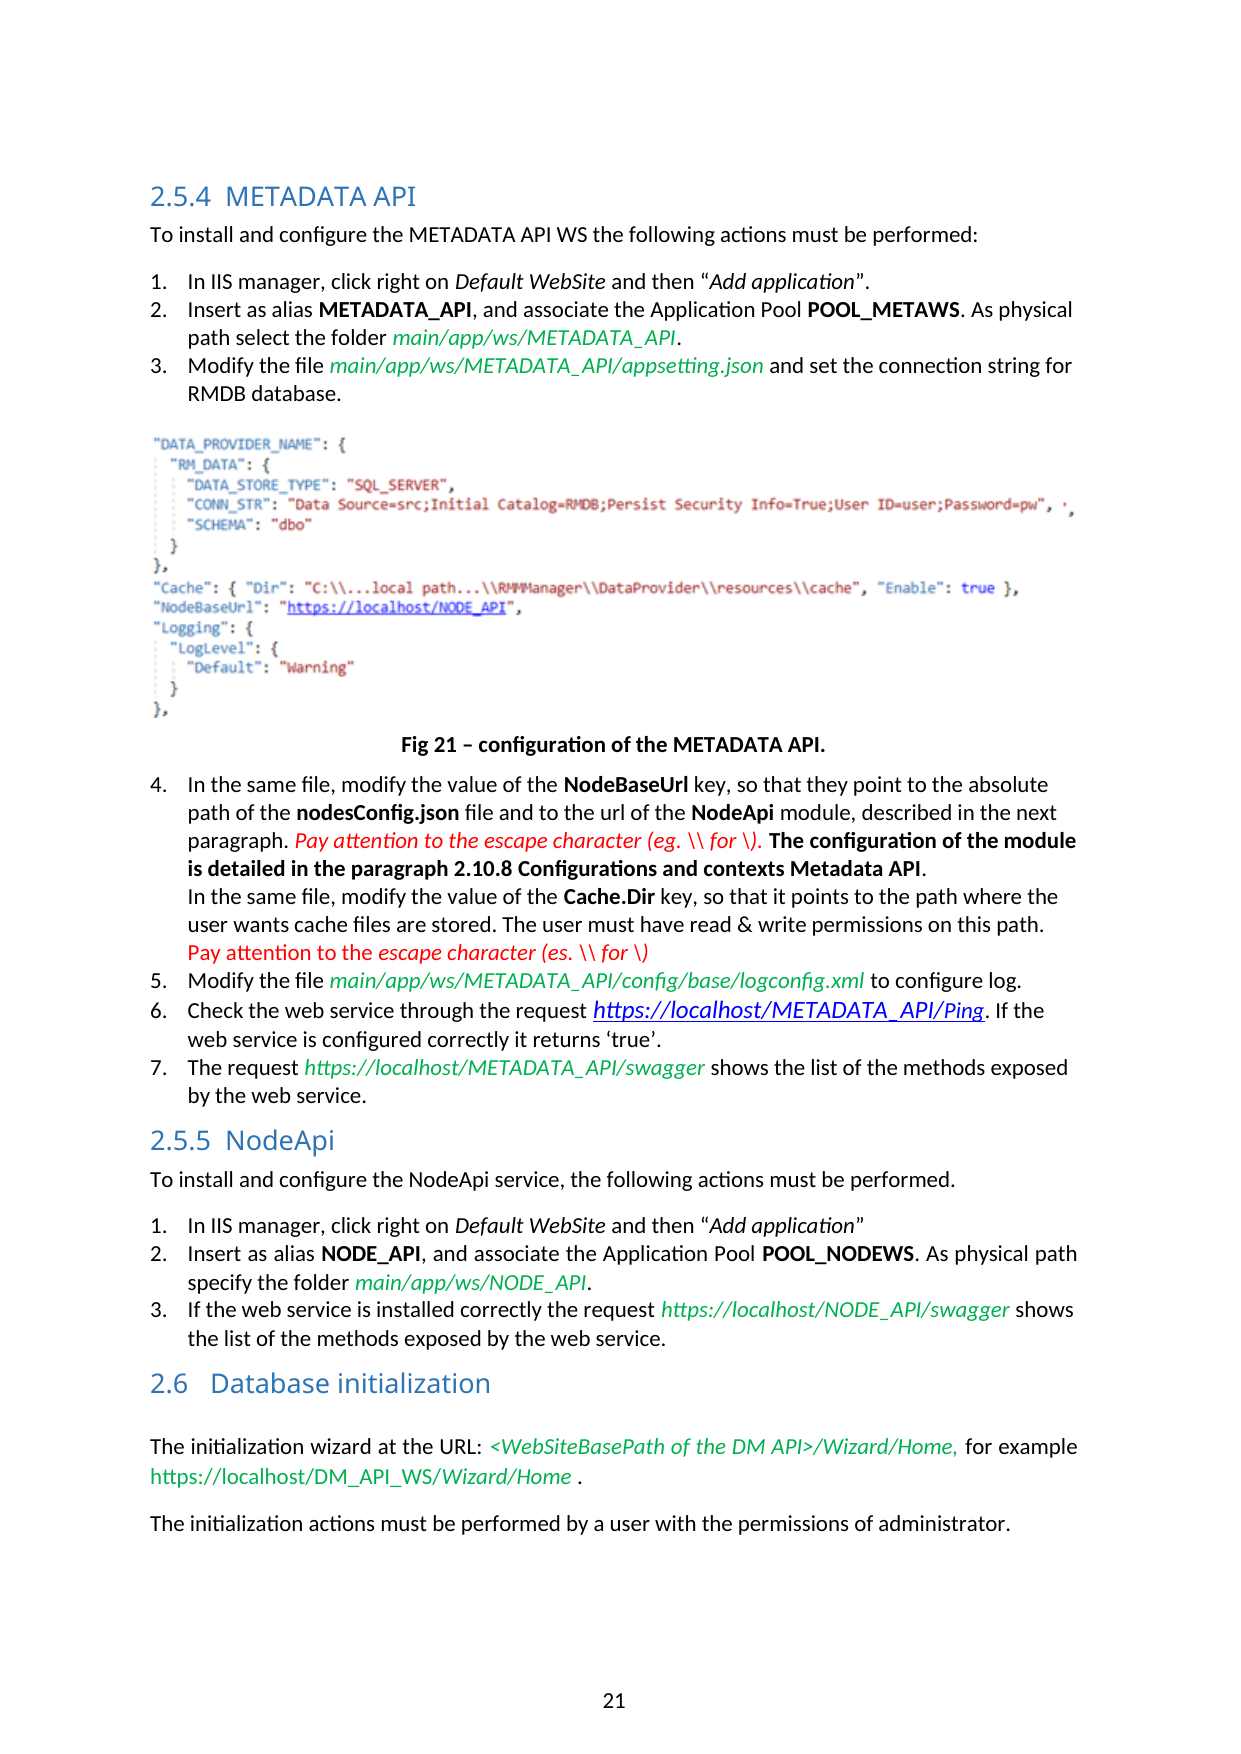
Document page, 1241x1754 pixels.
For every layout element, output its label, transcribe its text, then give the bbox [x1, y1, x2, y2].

list Check the web service through the request https://localhost/METADATA_API/Ping. If the web service is configured correctly it returns ‘true’. [150, 994, 1078, 1053]
list Modify the file main/app/ws/METADATA_API/config/base/logconfig.xml to configure log. [150, 966, 1078, 994]
subtitle Database initialization [150, 1364, 1078, 1401]
text To install and configure the METADATA API WS the following actions must be performed: [150, 220, 1078, 248]
list In IIS manager, click right on Default WebSite and then “Add application” [150, 1212, 1078, 1239]
list If the web service is installed correctly the request https://localhost/NODE_API/swagger shows the list of the methods exposed by the web service. [150, 1296, 1078, 1352]
list In the same file, modify the value of the Cache.Dir key, so that it points to the path where the user wants cache files are stored. The user must have read & write permissions on this path. Pay attention to the escape character (es. \\ for \) [187, 882, 1078, 966]
text Fig 21 – configuration of the METADATA API. [150, 730, 1078, 758]
list Insert as alias NODE_API, and associate the Application Pool POOL_NODEWS. As physical path specify the folder main/app/ws/NODE_API. [150, 1239, 1078, 1296]
picture [150, 435, 1078, 718]
text To install and configure the NodeApi service, the following actions must be performed. [150, 1165, 1078, 1193]
list Insert as alias METADATA_API, and associate the Application Pool POOL_METAWS. As physical path select the folder main/app/ws/METADATA_API. [150, 295, 1078, 351]
text The initialization wizard at the URL: <WebSiteBasePath of the DM API>/Wizard/Home, for example https://localhost/DM_API_WS/Wizard/Home . [150, 1432, 1078, 1490]
subtitle METADATA API [150, 177, 1078, 214]
list In the same file, modify the value of the NodeBaseUrl key, so that they point to the absolute path of the nodesConfig.json file and to the url of the NodeApi module, described in the next paragraph. Pay attention to the escape character (eg. \\ for \). The configuration of the module is detailed in the paragraph 2.10.8 Configurations and contexts Metadata API. [150, 770, 1078, 882]
list In IIS manager, click right on Default WebSite and then “Add application”. [150, 267, 1078, 295]
list The request https://localhost/METADATA_API/swagger shows the list of the methods exposed by the web service. [150, 1053, 1078, 1109]
text The initialization actions must be performed by a user with the permissions of administrator. [150, 1509, 1078, 1537]
subtitle NodeApi [150, 1122, 1078, 1158]
list Modify the file main/app/ws/METADATA_API/appsetting.json and set the connection string for RMDB database. [150, 351, 1078, 407]
